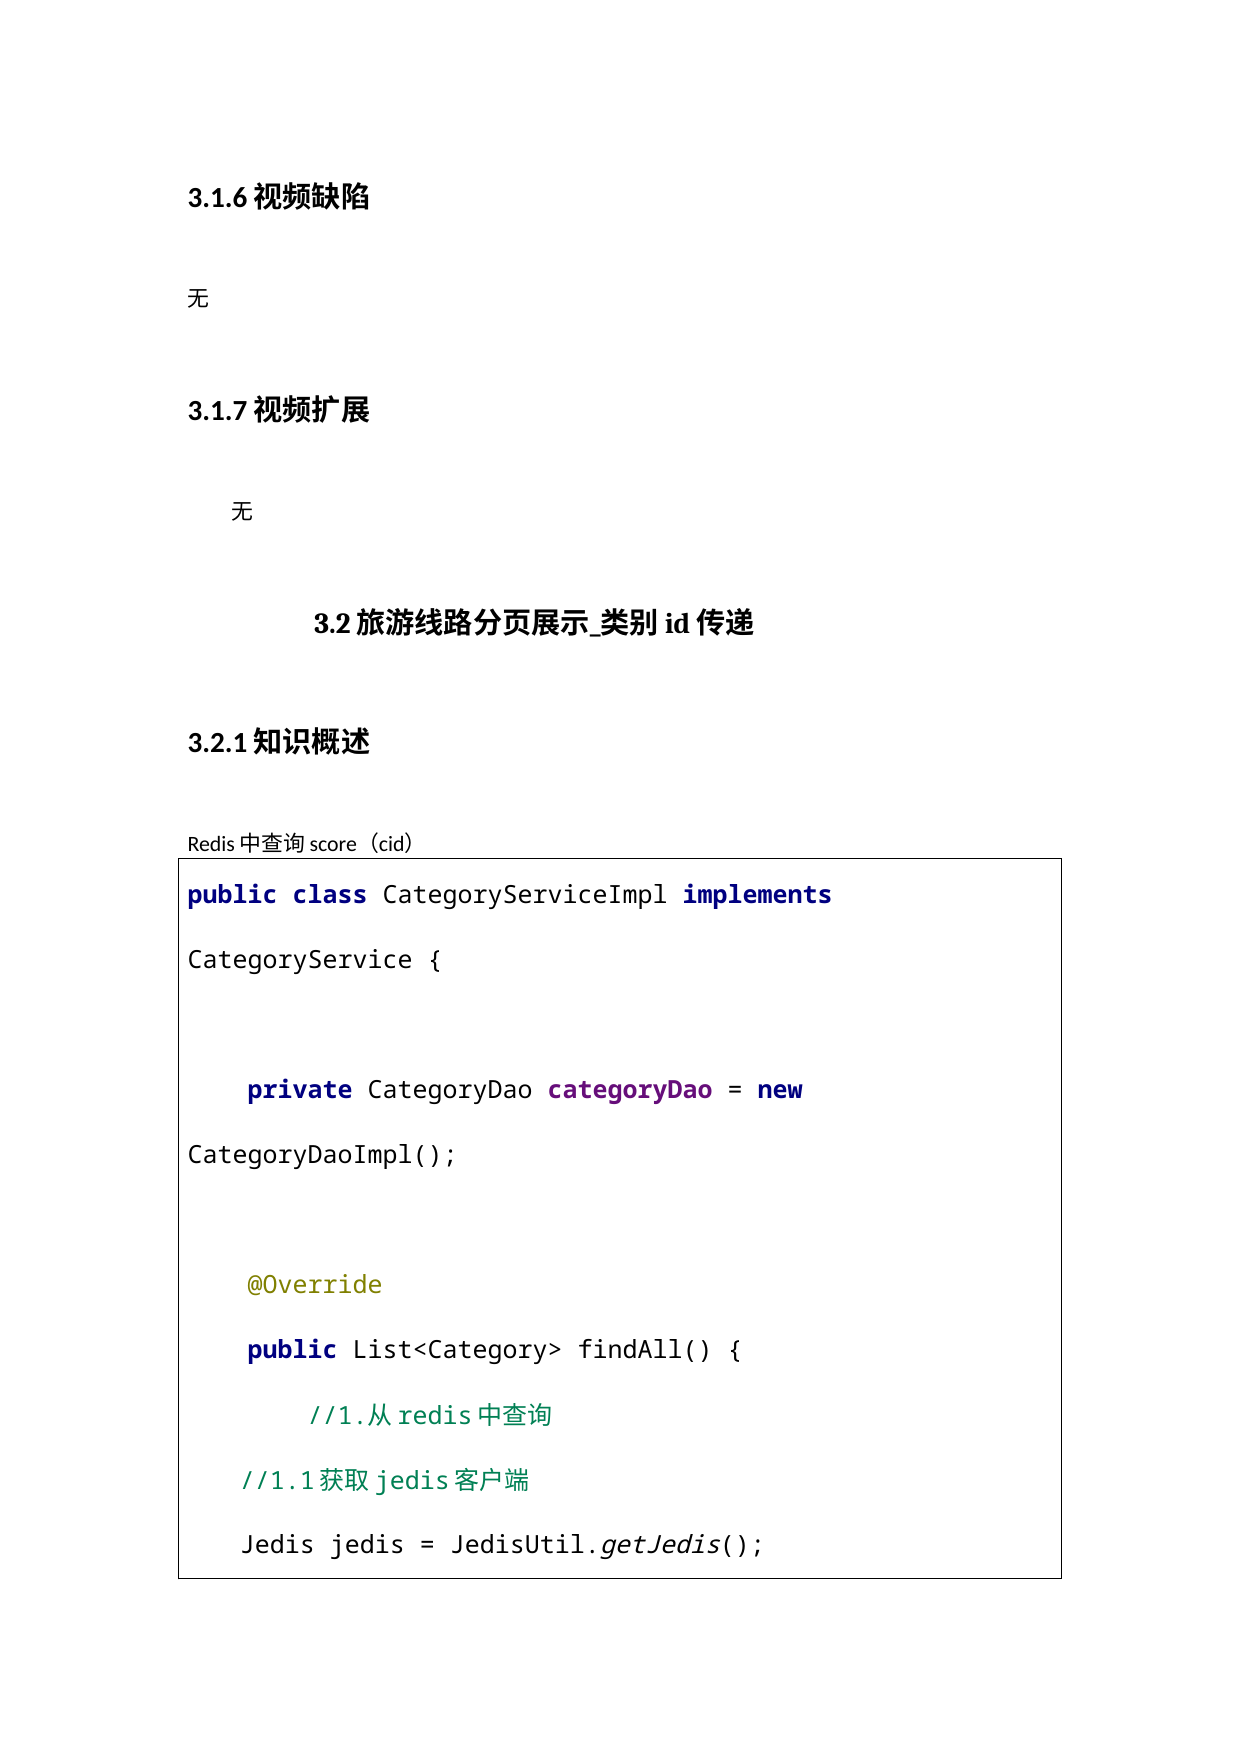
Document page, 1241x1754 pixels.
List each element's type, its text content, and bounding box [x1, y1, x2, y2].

subtitle 3.1.7视频扩展 [187, 375, 1053, 440]
text Redis中查询score（cid） [187, 826, 1053, 858]
text 无 [187, 281, 1053, 313]
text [179, 859, 1061, 1578]
subtitle 3.2旅游线路分页展示_类别id传递 [314, 588, 1053, 653]
subtitle 3.2.1知识概述 [187, 707, 1053, 772]
text 无 [187, 494, 1053, 526]
subtitle 3.1.6视频缺陷 [187, 162, 1053, 227]
